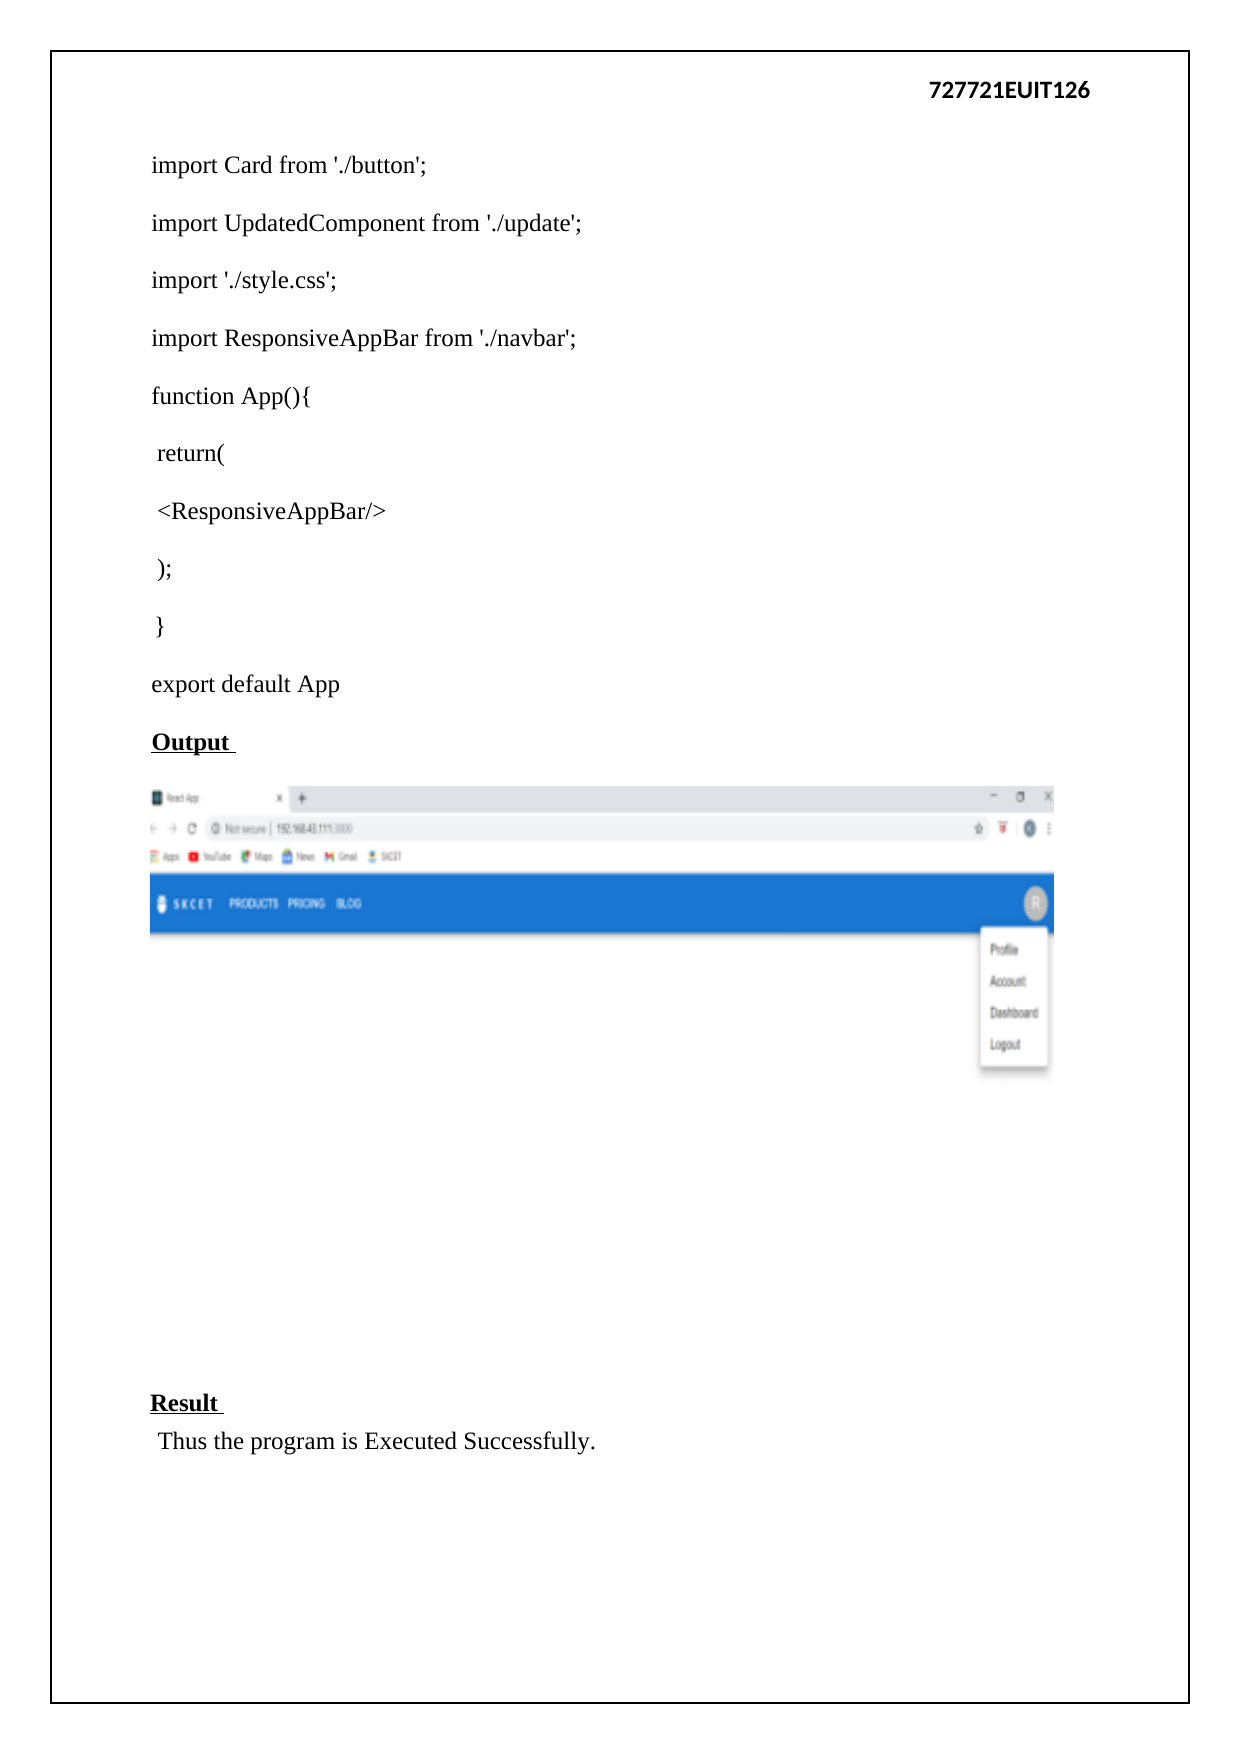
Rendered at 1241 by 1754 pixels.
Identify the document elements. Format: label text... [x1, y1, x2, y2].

text <ResponsiveAppBar/> [151, 496, 1090, 525]
text return( [151, 438, 1090, 467]
text Thus the program is Executed Successfully. [157, 1426, 1090, 1455]
text export default App [151, 669, 1090, 698]
text import ResponsiveAppBar from './navbar'; [151, 323, 1090, 352]
text import './style.css'; [151, 265, 1090, 294]
picture [149, 786, 1054, 1121]
text function App(){ [151, 381, 1090, 409]
text import Card from './button'; [151, 150, 1090, 179]
text import UpdatedComponent from './update'; [151, 208, 1090, 236]
text Output [151, 727, 1090, 756]
text } [154, 611, 1090, 640]
text ); [151, 553, 1090, 582]
text Result [150, 1388, 961, 1417]
